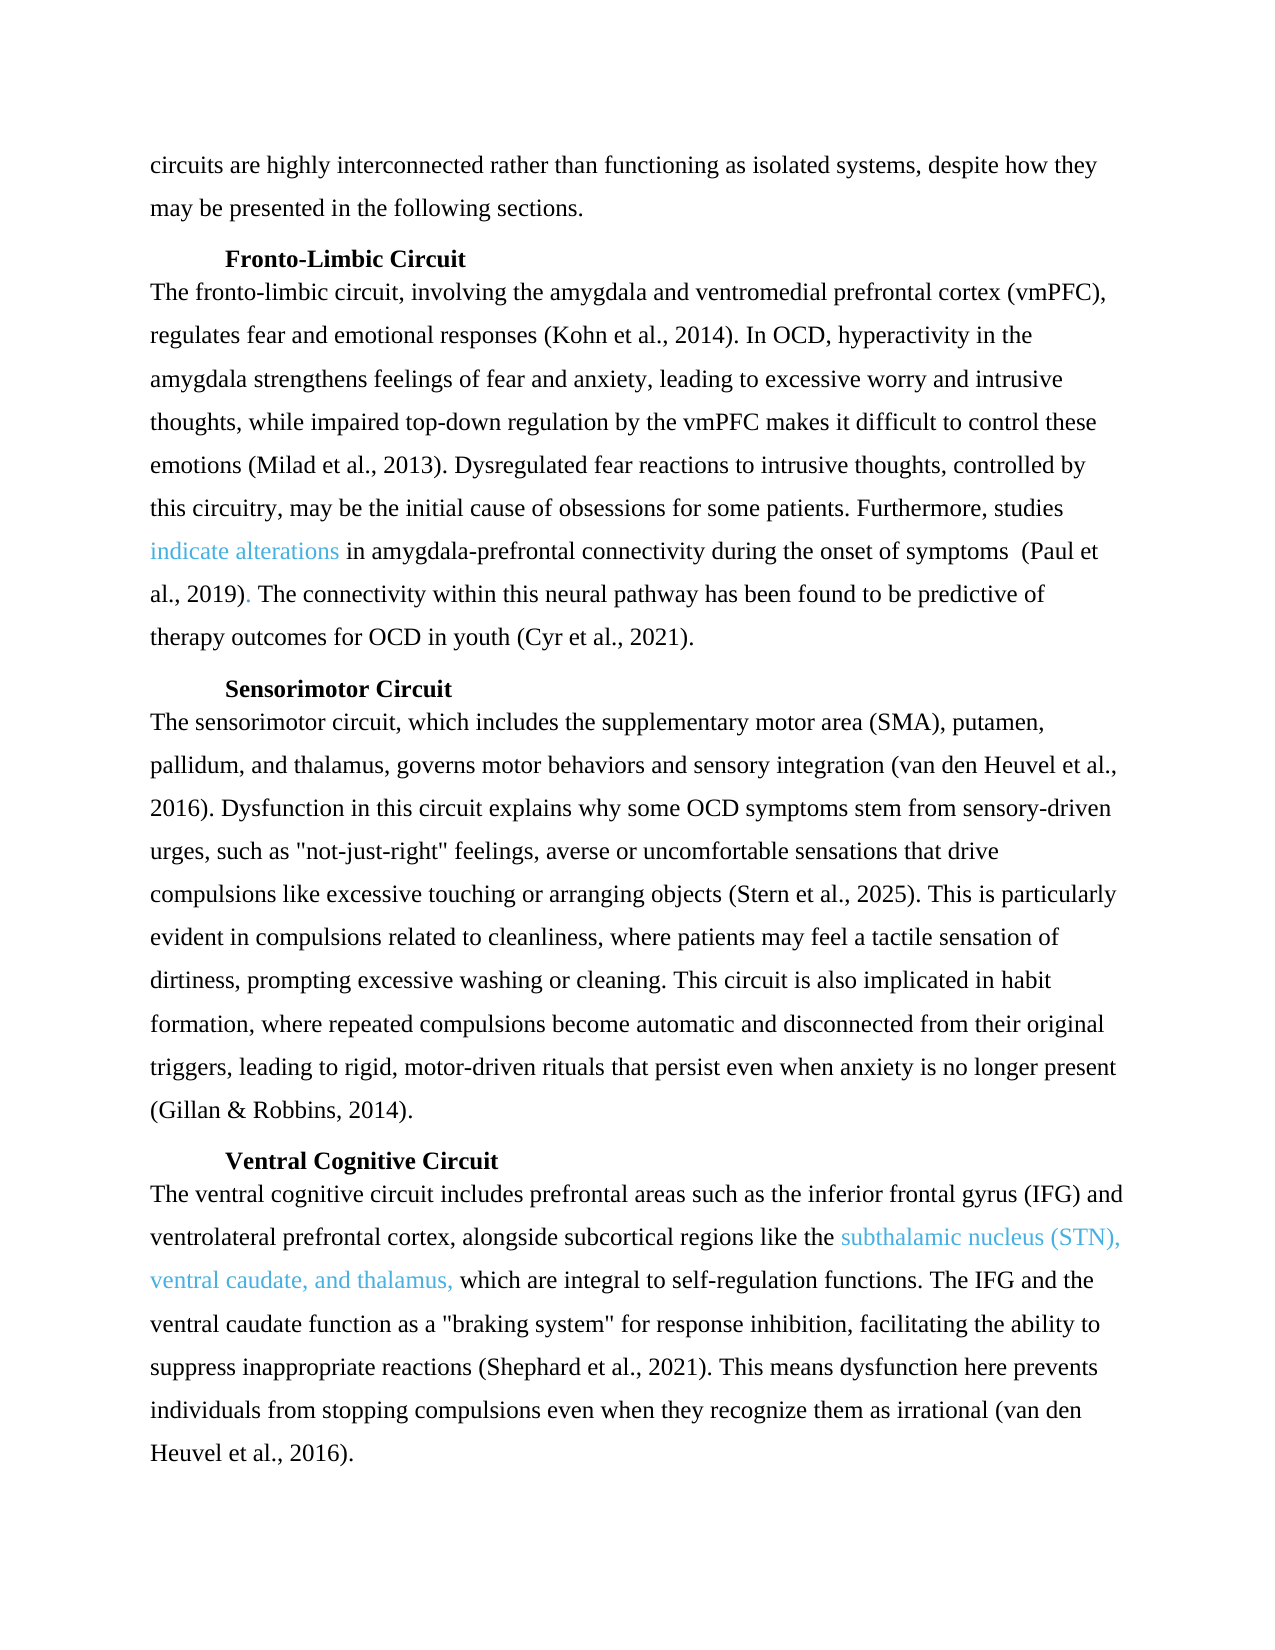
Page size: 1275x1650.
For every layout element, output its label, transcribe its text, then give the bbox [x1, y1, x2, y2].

text Fronto-Limbic Circuit [225, 244, 1125, 273]
text The sensorimotor circuit, which includes the supplementary motor area (SMA), putamen, pallidum, and thalamus, governs motor behaviors and sensory integration (van den Heuvel et al., 2016). Dysfunction in this circuit explains why some OCD symptoms stem from sensory-driven urges, such as "not-just-right" feelings, averse or uncomfortable sensations that drive compulsions like excessive touching or arranging objects (Stern et al., 2025). This is particularly evident in compulsions related to cleanliness, where patients may feel a tactile sensation of dirtiness, prompting excessive washing or cleaning. This circuit is also implicated in habit formation, where repeated compulsions become automatic and disconnected from their original triggers, leading to rigid, motor-driven rituals that persist even when anxiety is no longer present (Gillan & Robbins, 2014). [150, 707, 1125, 1124]
text Ventral Cognitive Circuit [225, 1146, 1125, 1175]
text The ventral cognitive circuit includes prefrontal areas such as the inferior frontal gyrus (IFG) and ventrolateral prefrontal cortex, alongside subcortical regions like the subthalamic nucleus (STN), ventral caudate, and thalamus, which are integral to self-regulation functions. The IFG and the ventral caudate function as a "braking system" for response inhibition, facilitating the ability to suppress inappropriate reactions (Shephard et al., 2021). This means dysfunction here prevents individuals from stopping compulsions even when they recognize them as irrational (van den Heuvel et al., 2016). [150, 1179, 1125, 1467]
text The fronto-limbic circuit, involving the amygdala and ventromedial prefrontal cortex (vmPFC), regulates fear and emotional responses (Kohn et al., 2014). In OCD, hyperactivity in the amygdala strengthens feelings of fear and anxiety, leading to excessive worry and intrusive thoughts, while impaired top-down regulation by the vmPFC makes it difficult to control these emotions (Milad et al., 2013). Dysregulated fear reactions to intrusive thoughts, controlled by this circuitry, may be the initial cause of obsessions for some patients. Furthermore, studies indicate alterations in amygdala-prefrontal connectivity during the onset of symptoms (Paul et al., 2019). The connectivity within this neural pathway has been found to be predictive of therapy outcomes for OCD in youth (Cyr et al., 2021). [150, 277, 1125, 651]
text Sensorimotor Circuit [225, 674, 1125, 703]
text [150, 150, 1125, 222]
